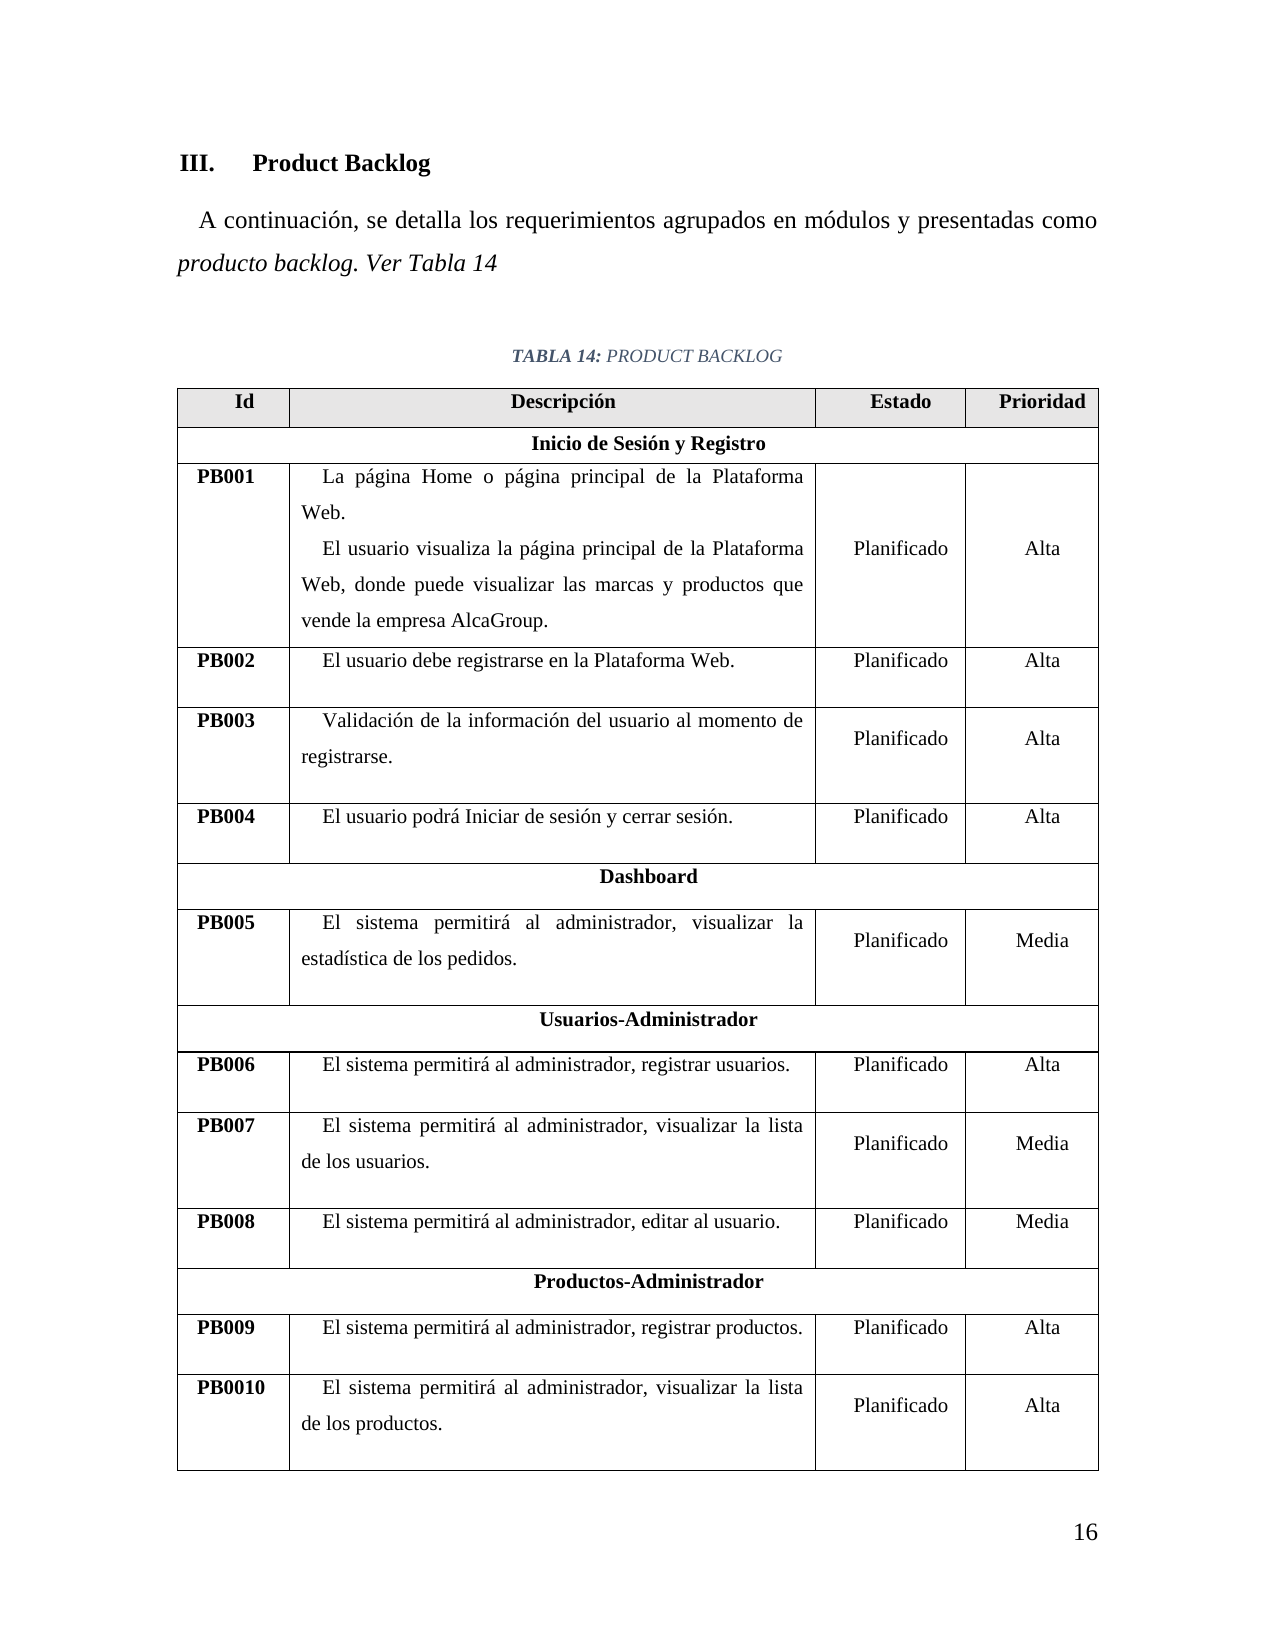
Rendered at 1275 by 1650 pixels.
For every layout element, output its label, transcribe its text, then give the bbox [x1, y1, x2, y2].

table_cell La página Home o página principal de la Plataforma Web. El usuario visualiza la página principal de la Plataforma Web, donde puede visualizar las marcas y productos que vende la empresa AlcaGroup. [290, 464, 815, 647]
table_cell [178, 1375, 289, 1470]
text TABLA 14: PRODUCT BACKLOG [177, 345, 1098, 367]
table_header Prioridad [966, 389, 1098, 427]
table_cell [178, 1315, 289, 1374]
table_cell El usuario debe registrarse en la Plataforma Web. [290, 648, 815, 707]
table_cell Alta [966, 1315, 1098, 1374]
table_cell Planificado [816, 804, 965, 863]
table_cell [178, 708, 289, 803]
table_cell Planificado [816, 1053, 965, 1112]
table_cell Planificado [816, 708, 965, 803]
table_cell Alta [966, 804, 1098, 863]
table_cell Usuarios-Administrador [178, 1006, 1098, 1051]
table_cell Validación de la información del usuario al momento de registrarse. [290, 708, 815, 803]
table_cell El sistema permitirá al administrador, visualizar la estadística de los pedidos. [290, 910, 815, 1005]
table_cell El usuario podrá Iniciar de sesión y cerrar sesión. [290, 804, 815, 863]
table_cell Planificado [816, 1209, 965, 1268]
table_cell [178, 648, 289, 707]
table_cell [178, 1113, 289, 1208]
table_cell El sistema permitirá al administrador, visualizar la lista de los productos. [290, 1375, 815, 1470]
table_cell Dashboard [178, 864, 1098, 909]
table_cell [178, 804, 289, 863]
table_cell Alta [966, 1053, 1098, 1112]
table_cell Inicio de Sesión y Registro [178, 428, 1098, 463]
table_cell Alta [966, 708, 1098, 803]
table_cell El sistema permitirá al administrador, editar al usuario. [290, 1209, 815, 1268]
table_cell Alta [966, 464, 1098, 647]
table_cell Productos-Administrador [178, 1269, 1098, 1314]
table_cell Media [966, 1113, 1098, 1208]
table_cell El sistema permitirá al administrador, registrar productos. [290, 1315, 815, 1374]
subtitle Product Backlog [215, 148, 1098, 176]
table_cell [178, 464, 289, 647]
table_cell Planificado [816, 464, 965, 647]
table_cell Planificado [816, 1315, 965, 1374]
table_cell Planificado [816, 1375, 965, 1470]
table_cell [178, 910, 289, 1005]
table_cell [178, 1053, 289, 1112]
table_cell Alta [966, 648, 1098, 707]
table_header Id [178, 389, 289, 427]
table_header Descripción [290, 389, 815, 427]
table_cell Media [966, 910, 1098, 1005]
table_cell Media [966, 1209, 1098, 1268]
text A continuación, se detalla los requerimientos agrupados en módulos y presentadas como producto backlog. Ver Tabla 14 [177, 205, 1098, 277]
table_cell El sistema permitirá al administrador, visualizar la lista de los usuarios. [290, 1113, 815, 1208]
table_cell Planificado [816, 648, 965, 707]
table_cell El sistema permitirá al administrador, registrar usuarios. [290, 1053, 815, 1112]
table_cell Planificado [816, 1113, 965, 1208]
table_cell [178, 1209, 289, 1268]
table_cell Alta [966, 1375, 1098, 1470]
table_header Estado [816, 389, 965, 427]
table_cell Planificado [816, 910, 965, 1005]
